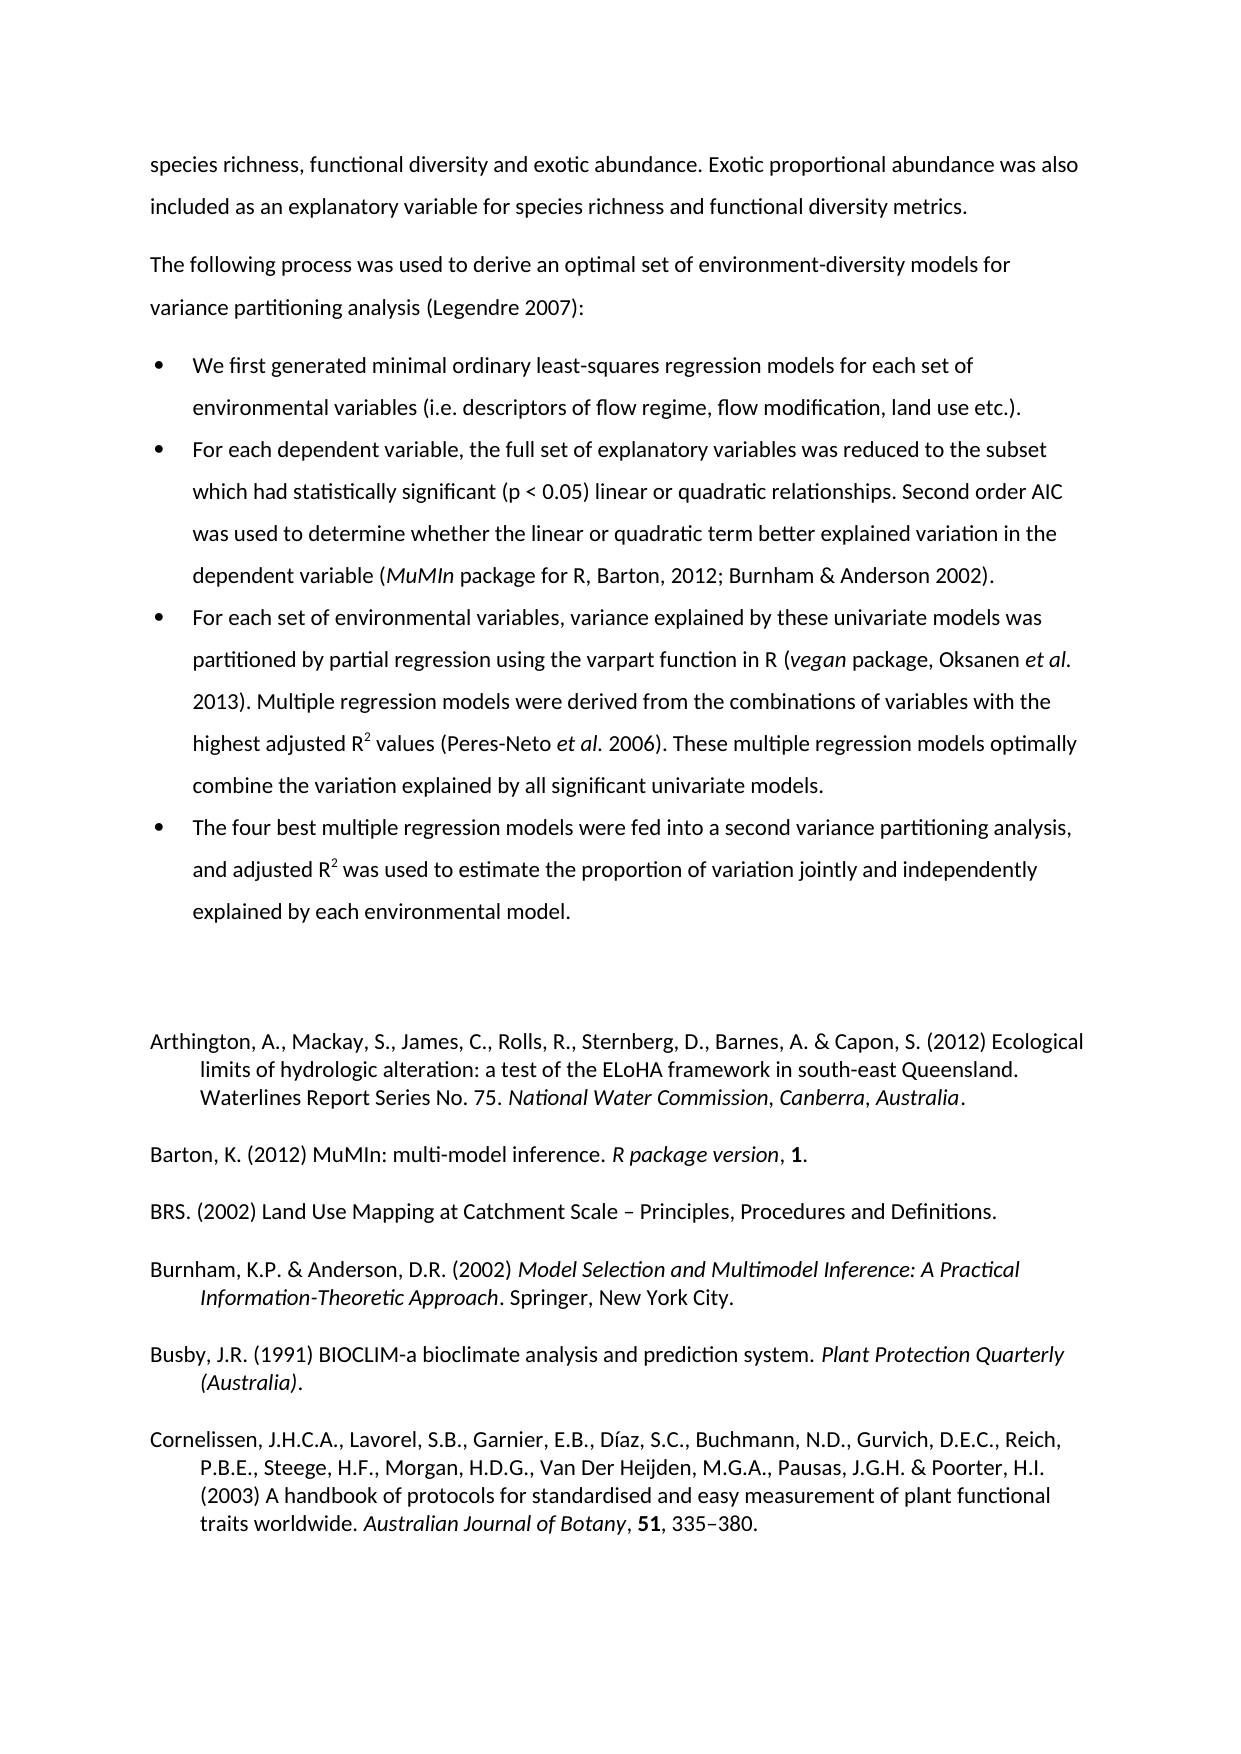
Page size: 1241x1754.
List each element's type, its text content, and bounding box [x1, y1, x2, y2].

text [150, 150, 1090, 220]
list The four best multiple regression models were fed into a second variance partitioning analysis, and adjusted R2 was used to estimate the proportion of variation jointly and independently explained by each environmental model. [155, 813, 1090, 925]
list We first generated minimal ordinary least-squares regression models for each set of environmental variables (i.e. descriptors of flow regime, flow modification, land use etc.). [155, 351, 1090, 421]
text Burnham, K.P. & Anderson, D.R. (2002) Model Selection and Multimodel Inference: A Practical Information-Theoretic Approach. Springer, New York City. [150, 1255, 1090, 1311]
list For each set of environmental variables, variance explained by these univariate models was partitioned by partial regression using the varpart function in R (vegan package, Oksanen et al. 2013). Multiple regression models were derived from the combinations of variables with the highest adjusted R2 values (Peres-Neto et al. 2006). These multiple regression models optimally combine the variation explained by all significant univariate models. [155, 603, 1090, 799]
text BRS. (2002) Land Use Mapping at Catchment Scale – Principles, Procedures and Definitions. [150, 1197, 1090, 1226]
text Barton, K. (2012) MuMIn: multi-model inference. R package version, 1. [150, 1140, 1090, 1168]
list For each dependent variable, the full set of explanatory variables was reduced to the subset which had statistically significant (p < 0.05) linear or quadratic relationships. Second order AIC was used to determine whether the linear or quadratic term better explained variation in the dependent variable (MuMIn package for R, Barton, 2012; Burnham & Anderson 2002). [155, 435, 1090, 589]
text Cornelissen, J.H.C.A., Lavorel, S.B., Garnier, E.B., Díaz, S.C., Buchmann, N.D., Gurvich, D.E.C., Reich, P.B.E., Steege, H.F., Morgan, H.D.G., Van Der Heijden, M.G.A., Pausas, J.G.H. & Poorter, H.I. (2003) A handbook of protocols for standardised and easy measurement of plant functional traits worldwide. Australian Journal of Botany, 51, 335–380. [150, 1425, 1090, 1537]
text Arthington, A., Mackay, S., James, C., Rolls, R., Sternberg, D., Barnes, A. & Capon, S. (2012) Ecological limits of hydrologic alteration: a test of the ELoHA framework in south-east Queensland. Waterlines Report Series No. 75. National Water Commission, Canberra, Australia. [150, 1026, 1090, 1111]
text Busby, J.R. (1991) BIOCLIM-a bioclimate analysis and prediction system. Plant Protection Quarterly (Australia). [150, 1340, 1090, 1396]
text The following process was used to derive an optimal set of environment-diversity models for variance partitioning analysis (Legendre 2007): [150, 251, 1090, 321]
